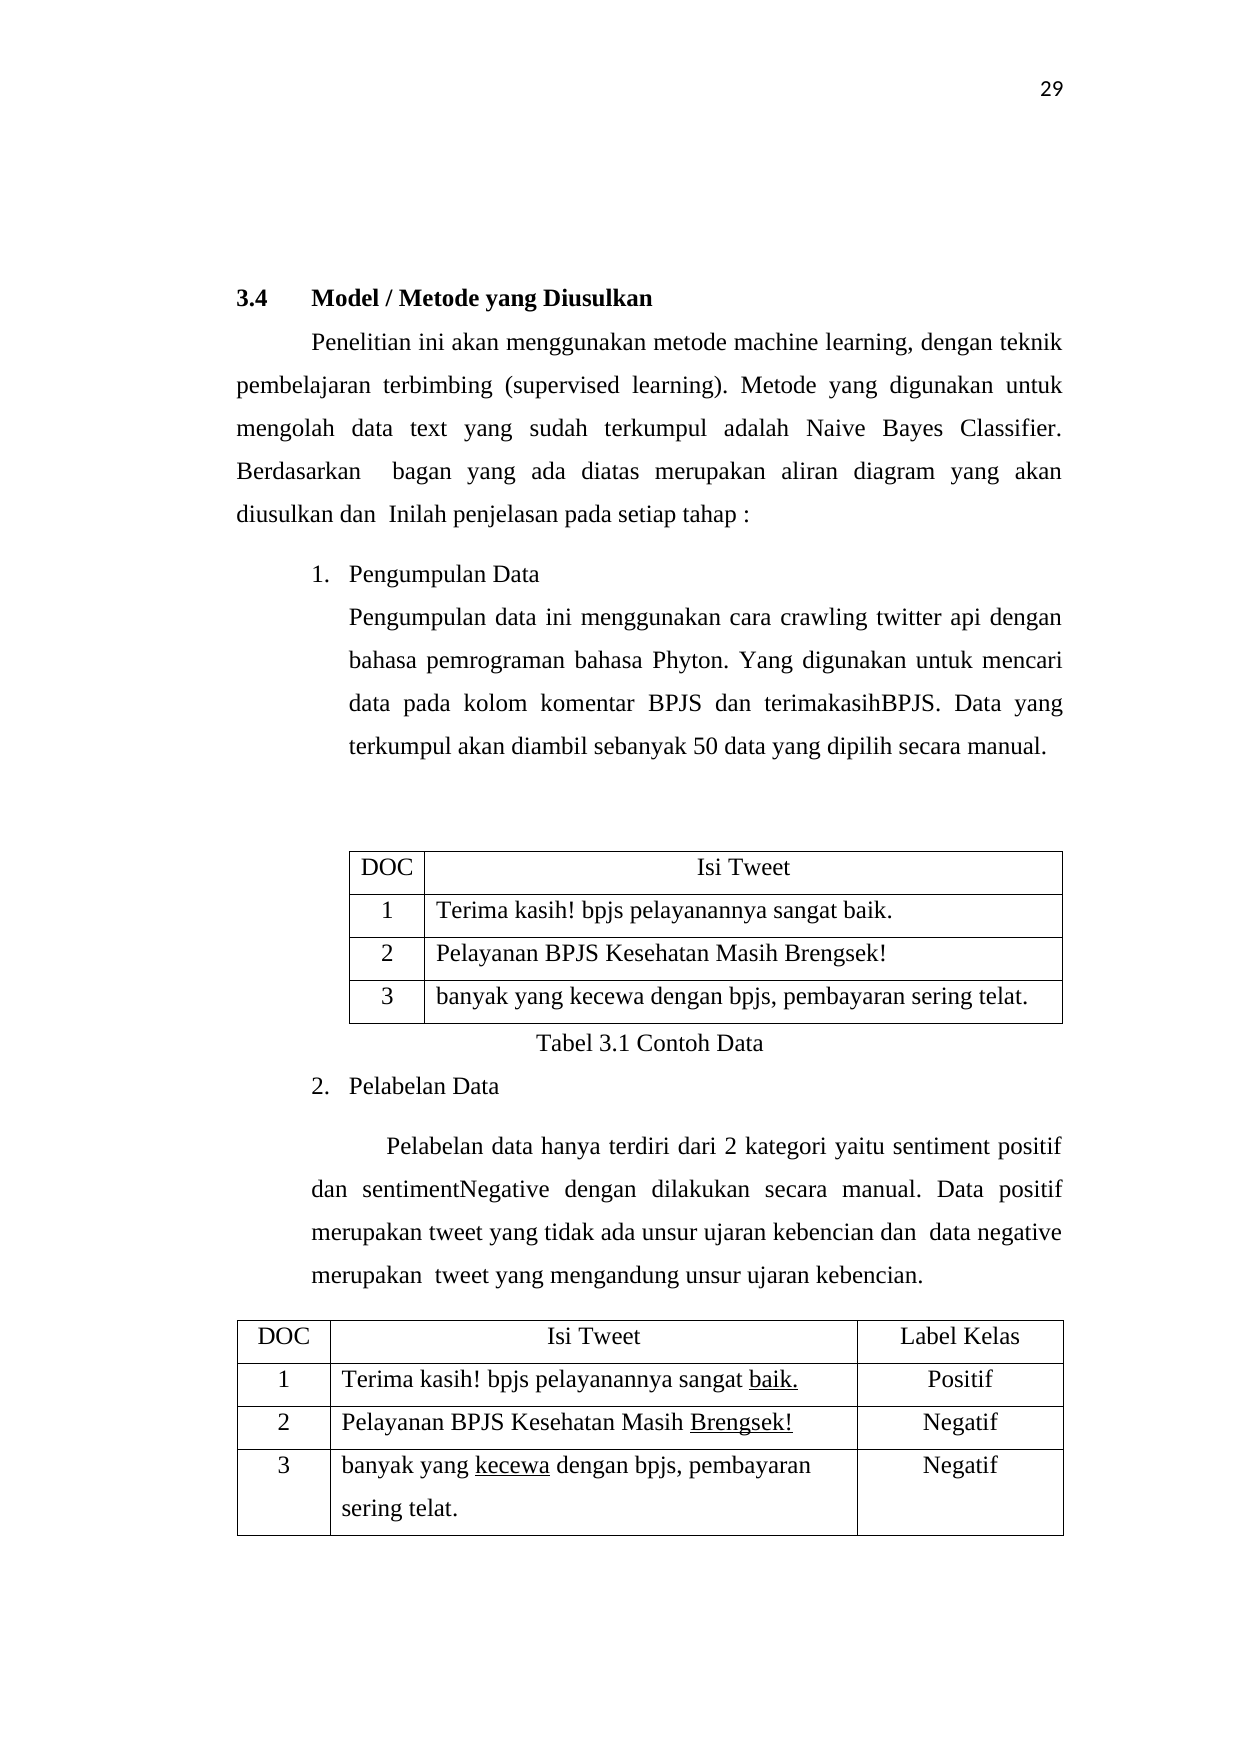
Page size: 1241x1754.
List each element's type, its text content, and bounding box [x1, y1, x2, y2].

text Penelitian ini akan menggunakan metode machine learning, dengan teknik pembelajaran terbimbing (supervised learning). Metode yang digunakan untuk mengolah data text yang sudah terkumpul adalah Naive Bayes Classifier. Berdasarkan bagan yang ada diatas merupakan aliran diagram yang akan diusulkan dan Inilah penjelasan pada setiap tahap : [236, 327, 1063, 528]
table_cell banyak yang kecewa dengan bpjs, pembayaran sering telat. [331, 1450, 857, 1535]
text Pelabelan data hanya terdiri dari 2 kategori yaitu sentiment positif dan sentimentNegative dengan dilakukan secara manual. Data positif merupakan tweet yang tidak ada unsur ujaran kebencian dan data negative merupakan tweet yang mengandung unsur ujaran kebencian. [311, 1131, 1063, 1289]
table_cell 2 [350, 938, 424, 980]
list Pelabelan Data [311, 1071, 1063, 1100]
table_header Isi Tweet [425, 852, 1062, 894]
table_cell Terima kasih! bpjs pelayanannya sangat baik. [425, 895, 1062, 937]
table_cell banyak yang kecewa dengan bpjs, pembayaran sering telat. [425, 981, 1062, 1023]
table_cell Negatif [858, 1407, 1063, 1449]
table_header Isi Tweet [331, 1321, 857, 1363]
list Pengumpulan data ini menggunakan cara crawling twitter api dengan bahasa pemrograman bahasa Phyton. Yang digunakan untuk mencari data pada kolom komentar BPJS dan terimakasihBPJS. Data yang terkumpul akan diambil sebanyak 50 data yang dipilih secara manual. [349, 602, 1063, 760]
list Pengumpulan Data [311, 559, 1063, 588]
table_cell 3 [350, 981, 424, 1023]
table_header DOC [350, 852, 424, 894]
table_cell Pelayanan BPJS Kesehatan Masih Brengsek! [425, 938, 1062, 980]
table_cell 1 [238, 1364, 330, 1406]
table_header DOC [238, 1321, 330, 1363]
table_header Label Kelas [858, 1321, 1063, 1363]
subtitle 3.4 Model / Metode yang Diusulkan [236, 283, 1063, 312]
table_cell Terima kasih! bpjs pelayanannya sangat baik. [331, 1364, 857, 1406]
subtitle Tabel 3.1 Contoh Data [236, 1028, 1063, 1057]
table_cell 2 [238, 1407, 330, 1449]
table_cell Positif [858, 1364, 1063, 1406]
table_cell 3 [238, 1450, 330, 1535]
table_cell 1 [350, 895, 424, 937]
table_cell Pelayanan BPJS Kesehatan Masih Brengsek! [331, 1407, 857, 1449]
table_cell Negatif [858, 1450, 1063, 1535]
